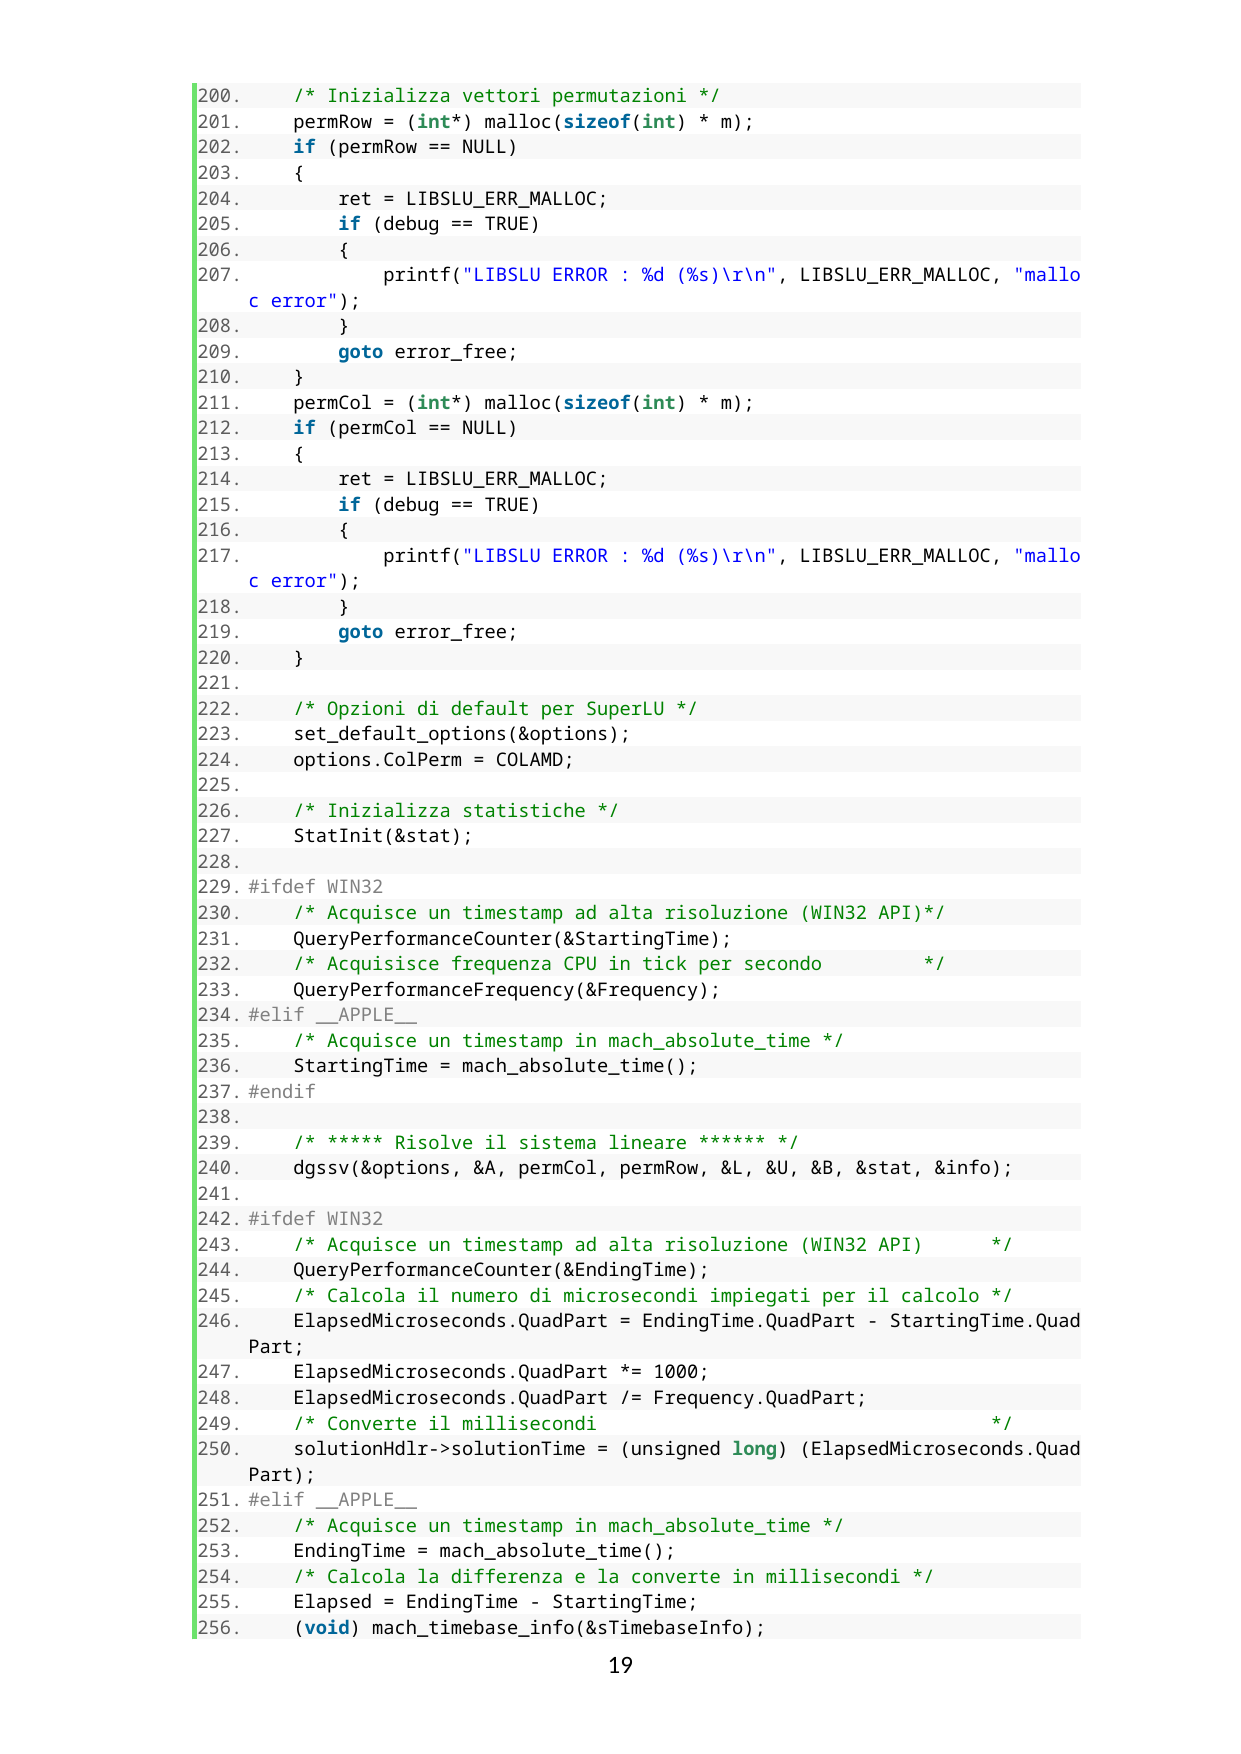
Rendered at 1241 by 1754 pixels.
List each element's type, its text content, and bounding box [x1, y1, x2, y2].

list permCol = (int*) malloc(sizeof(int) * m); [197, 389, 1081, 414]
list { [197, 517, 1081, 542]
list if (debug == TRUE) [197, 491, 1081, 517]
list #elif __APPLE__ [197, 1001, 1081, 1027]
list set_default_options(&options); [197, 721, 1081, 746]
list /* Opzioni di default per SuperLU */ [197, 695, 1081, 721]
list dgssv(&options, &A, permCol, permRow, &L, &U, &B, &stat, &info); [197, 1154, 1081, 1180]
list { [197, 159, 1081, 185]
list printf("LIBSLU ERROR : %d (%s)\r\n", LIBSLU_ERR_MALLOC, "malloc error"); [197, 261, 1081, 312]
list /* Acquisce un timestamp in mach_absolute_time */ [197, 1512, 1081, 1537]
list goto error_free; [197, 338, 1081, 363]
list if (permCol == NULL) [197, 414, 1081, 440]
list /* Acquisisce frequenza CPU in tick per secondo */ [197, 950, 1081, 976]
list ElapsedMicroseconds.QuadPart = EndingTime.QuadPart - StartingTime.QuadPart; [197, 1308, 1081, 1359]
list QueryPerformanceCounter(&EndingTime); [197, 1257, 1081, 1282]
list #endif [197, 1078, 1081, 1103]
list #ifdef WIN32 [197, 874, 1081, 899]
list StartingTime = mach_absolute_time(); [197, 1052, 1081, 1078]
list if (permRow == NULL) [197, 134, 1081, 159]
list solutionHdlr->solutionTime = (unsigned long) (ElapsedMicroseconds.QuadPart); [197, 1435, 1081, 1486]
list /* Calcola la differenza e la converte in millisecondi */ [197, 1563, 1081, 1588]
list } [197, 644, 1081, 670]
list /* Converte il millisecondi */ [197, 1410, 1081, 1435]
list permRow = (int*) malloc(sizeof(int) * m); [197, 108, 1081, 134]
list /* Calcola il numero di microsecondi impiegati per il calcolo */ [197, 1282, 1081, 1308]
list StatInit(&stat); [197, 823, 1081, 848]
list } [197, 312, 1081, 338]
list /* Acquisce un timestamp ad alta risoluzione (WIN32 API) */ [197, 1231, 1081, 1257]
list /* Inizializza statistiche */ [197, 797, 1081, 823]
list Elapsed = EndingTime - StartingTime; [197, 1588, 1081, 1614]
list { [197, 440, 1081, 466]
list /* Inizializza vettori permutazioni */ [197, 83, 1081, 108]
list ElapsedMicroseconds.QuadPart *= 1000; [197, 1359, 1081, 1384]
list { [197, 236, 1081, 261]
list /* ***** Risolve il sistema lineare ****** */ [197, 1129, 1081, 1154]
list options.ColPerm = COLAMD; [197, 746, 1081, 772]
list #ifdef WIN32 [197, 1206, 1081, 1231]
list EndingTime = mach_absolute_time(); [197, 1537, 1081, 1563]
list QueryPerformanceCounter(&StartingTime); [197, 925, 1081, 950]
list QueryPerformanceFrequency(&Frequency); [197, 976, 1081, 1001]
list ElapsedMicroseconds.QuadPart /= Frequency.QuadPart; [197, 1384, 1081, 1410]
list (void) mach_timebase_info(&sTimebaseInfo); [197, 1614, 1081, 1639]
list /* Acquisce un timestamp in mach_absolute_time */ [197, 1027, 1081, 1052]
list } [197, 593, 1081, 619]
list goto error_free; [197, 619, 1081, 644]
list #elif __APPLE__ [197, 1486, 1081, 1512]
list printf("LIBSLU ERROR : %d (%s)\r\n", LIBSLU_ERR_MALLOC, "malloc error"); [197, 542, 1081, 593]
list ret = LIBSLU_ERR_MALLOC; [197, 185, 1081, 210]
list } [197, 363, 1081, 389]
list ret = LIBSLU_ERR_MALLOC; [197, 466, 1081, 491]
list if (debug == TRUE) [197, 210, 1081, 236]
list /* Acquisce un timestamp ad alta risoluzione (WIN32 API)*/ [197, 899, 1081, 925]
